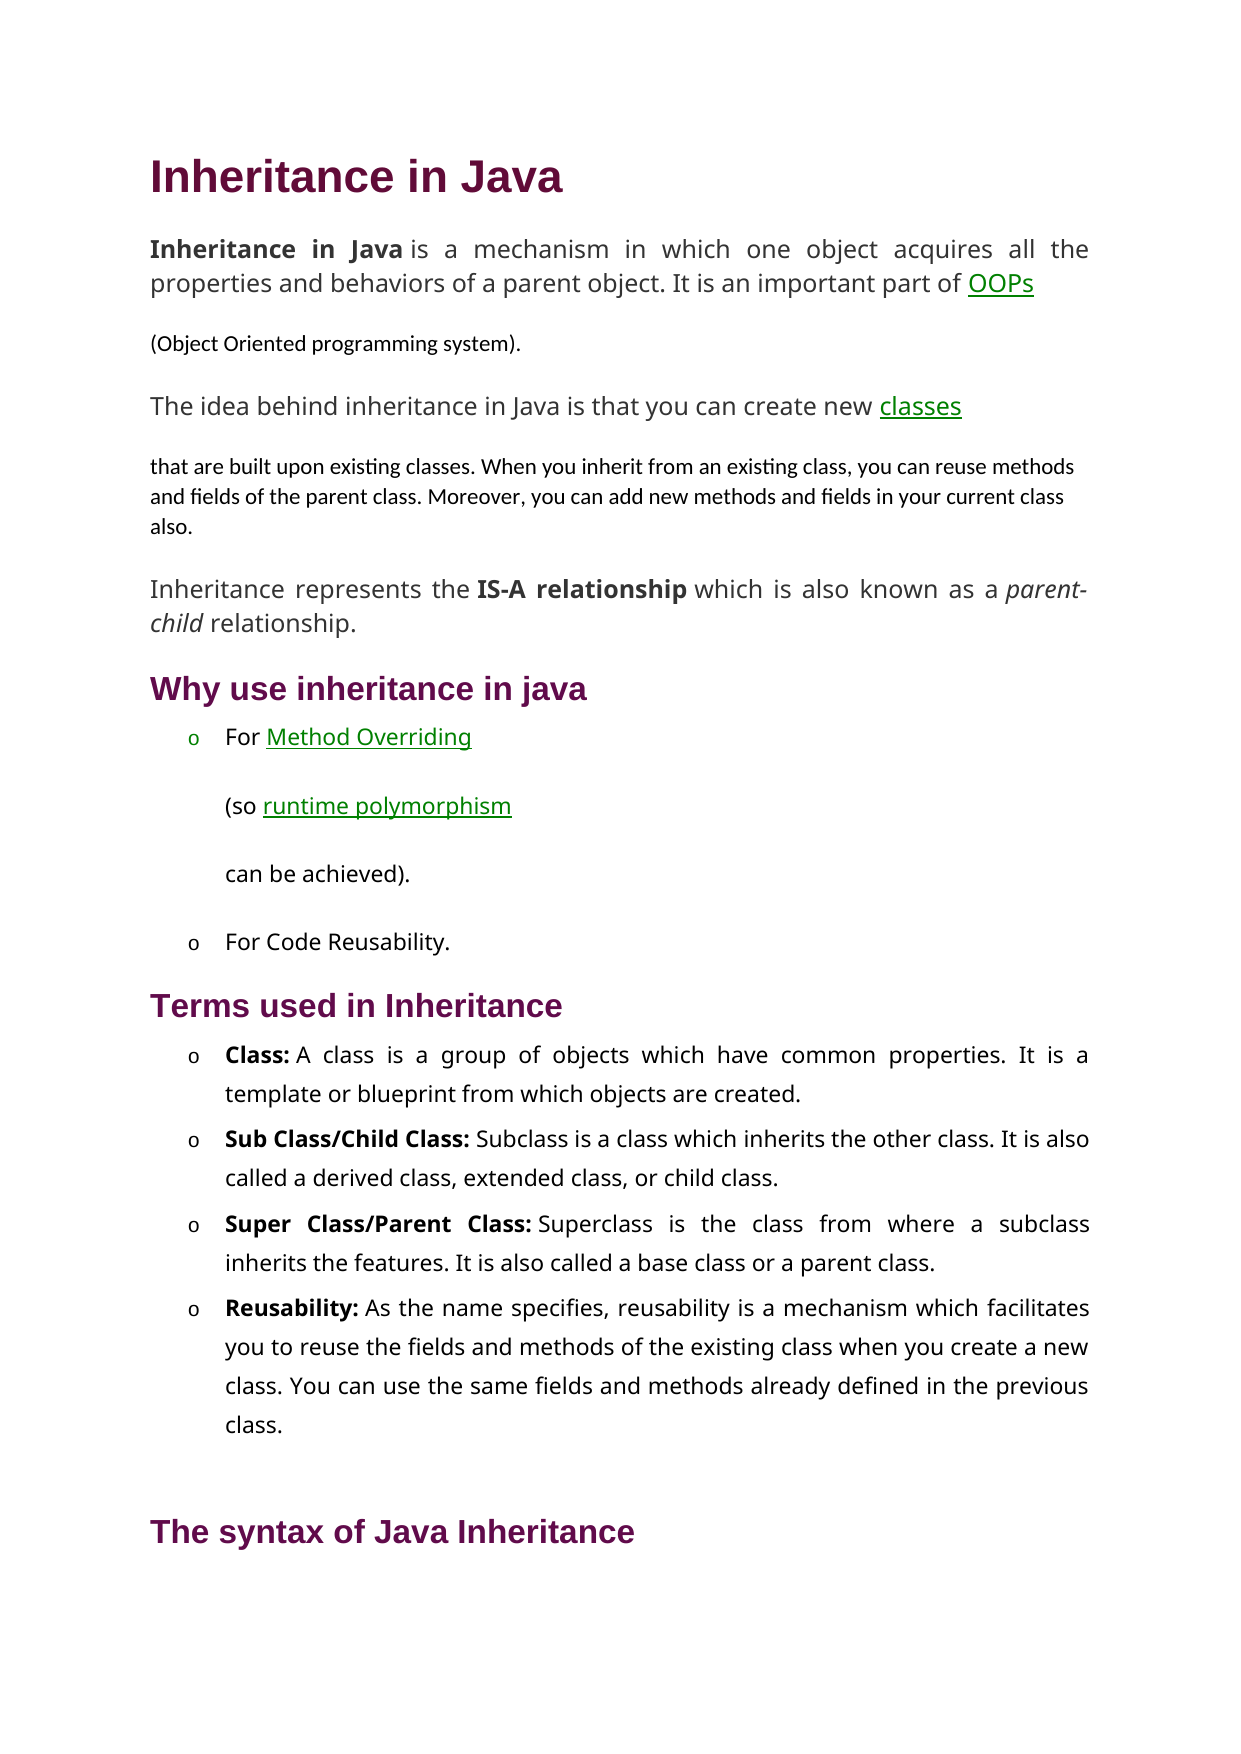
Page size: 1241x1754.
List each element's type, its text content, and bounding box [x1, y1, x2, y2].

text The idea behind inheritance in Java is that you can create new classes [150, 388, 1090, 423]
subtitle Why use inheritance in java [150, 669, 1090, 707]
text Inheritance represents the IS-A relationship which is also known as a parent-child relationship. [150, 572, 1090, 640]
list Sub Class/Child Class: Subclass is a class which inherits the other class. It is also called a derived class, extended class, or child class. [187, 1116, 1090, 1194]
list Reusability: As the name specifies, reusability is a mechanism which facilitates you to reuse the fields and methods of the existing class when you create a new class. You can use the same fields and methods already defined in the previous class. [187, 1284, 1090, 1441]
text can be achieved). [225, 850, 1090, 889]
list For Method Overriding [187, 713, 1090, 753]
text (Object Oriented programming system). [150, 329, 1090, 357]
text that are built upon existing classes. When you inherit from an existing class, you can reuse methods and fields of the parent class. Moreover, you can add new methods and fields in your current class also. [150, 452, 1090, 540]
list For Code Reusability. [187, 918, 1090, 957]
subtitle Terms used in Inheritance [150, 986, 1090, 1025]
subtitle Inheritance in Java [150, 150, 1090, 203]
text Inheritance in Java is a mechanism in which one object acquires all the properties and behaviors of a parent object. It is an important part of OOPs [150, 232, 1090, 300]
list Class: A class is a group of objects which have common properties. It is a template or blueprint from which objects are created. [187, 1031, 1090, 1109]
text (so runtime polymorphism [225, 782, 1090, 821]
list Super Class/Parent Class: Superclass is the class from where a subclass inherits the features. It is also called a base class or a parent class. [187, 1200, 1090, 1278]
subtitle The syntax of Java Inheritance [150, 1512, 1090, 1551]
